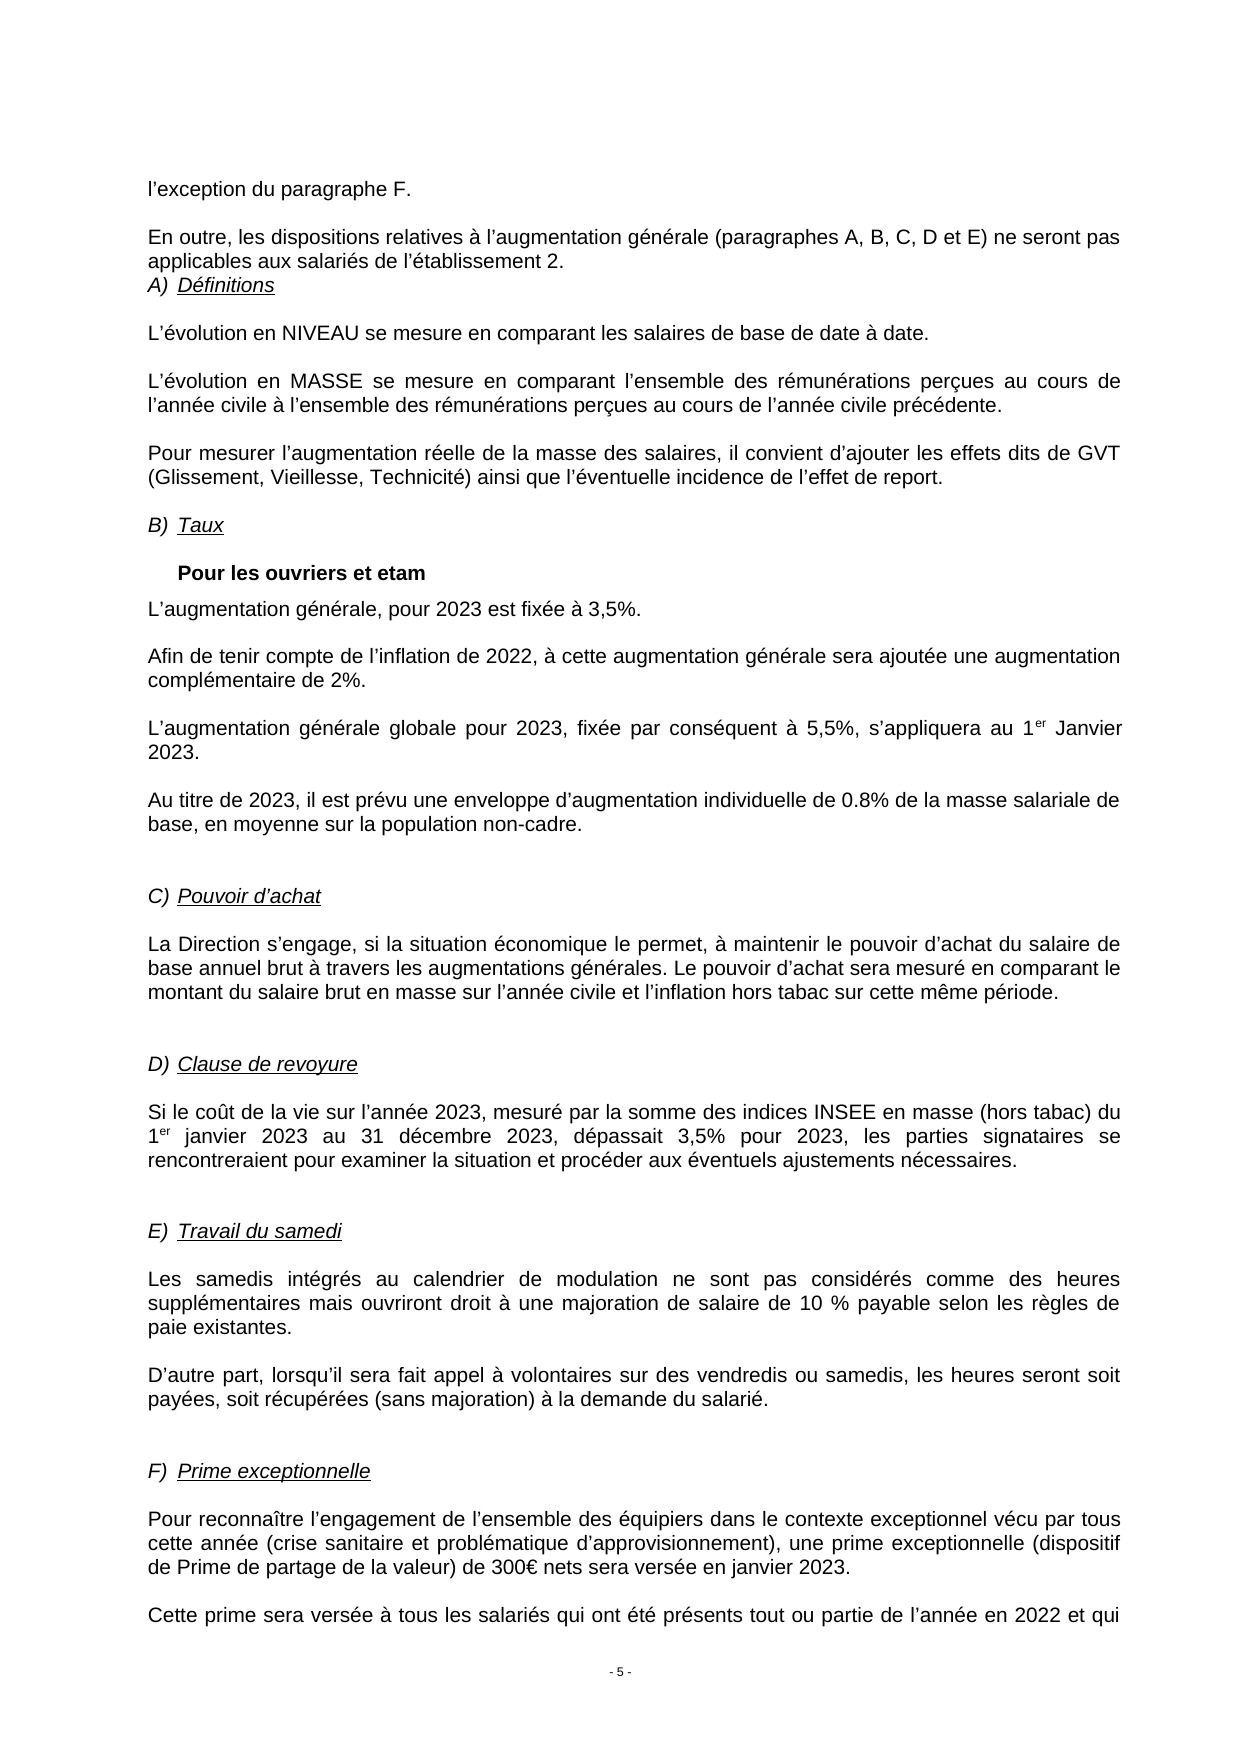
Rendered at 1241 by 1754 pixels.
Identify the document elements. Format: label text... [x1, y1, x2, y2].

list Prime exceptionnelle [148, 1459, 1122, 1483]
list Pouvoir d’achat [148, 884, 1122, 908]
text Pour les ouvriers et etam [177, 561, 1122, 584]
list Taux [148, 513, 1122, 537]
text En outre, les dispositions relatives à l’augmentation générale (paragraphes A, B, C, D et E) ne seront pas applicables aux salariés de l’établissement 2. [148, 225, 1122, 273]
text La Direction s’engage, si la situation économique le permet, à maintenir le pouvoir d’achat du salaire de base annuel brut à travers les augmentations générales. Le pouvoir d’achat sera mesuré en comparant le montant du salaire brut en masse sur l’année civile et l’inflation hors tabac sur cette même période. [148, 932, 1122, 1004]
text L’évolution en MASSE se mesure en comparant l’ensemble des rémunérations perçues au cours de l’année civile à l’ensemble des rémunérations perçues au cours de l’année civile précédente. [148, 369, 1122, 417]
text L’augmentation générale globale pour 2023, fixée par conséquent à 5,5%, s’appliquera au 1er Janvier 2023. [148, 716, 1122, 764]
text L’augmentation générale, pour 2023 est fixée à 3,5%. [148, 596, 1122, 620]
text L’évolution en NIVEAU se mesure en comparant les salaires de base de date à date. [148, 321, 1122, 345]
text Au titre de 2023, il est prévu une enveloppe d’augmentation individuelle de 0.8% de la masse salariale de base, en moyenne sur la population non-cadre. [148, 788, 1122, 836]
text Pour mesurer l’augmentation réelle de la masse des salaires, il convient d’ajouter les effets dits de GVT (Glissement, Vieillesse, Technicité) ainsi que l’éventuelle incidence de l’effet de report. [148, 441, 1122, 489]
text Les samedis intégrés au calendrier de modulation ne sont pas considérés comme des heures supplémentaires mais ouvriront droit à une majoration de salaire de 10 % payable selon les règles de paie existantes. [148, 1267, 1122, 1339]
list Clause de revoyure [148, 1052, 1122, 1076]
text Afin de tenir compte de l’inflation de 2022, à cette augmentation générale sera ajoutée une augmentation complémentaire de 2%. [148, 644, 1122, 692]
text D’autre part, lorsqu’il sera fait appel à volontaires sur des vendredis ou samedis, les heures seront soit payées, soit récupérées (sans majoration) à la demande du salarié. [148, 1363, 1122, 1411]
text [148, 177, 1122, 201]
list Travail du samedi [148, 1219, 1122, 1243]
text Pour reconnaître l’engagement de l’ensemble des équipiers dans le contexte exceptionnel vécu par tous cette année (crise sanitaire et problématique d’approvisionnement), une prime exceptionnelle (dispositif de Prime de partage de la valeur) de 300€ nets sera versée en janvier 2023. [148, 1507, 1122, 1579]
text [148, 1603, 1122, 1627]
text Si le coût de la vie sur l’année 2023, mesuré par la somme des indices INSEE en masse (hors tabac) du 1er janvier 2023 au 31 décembre 2023, dépassait 3,5% pour 2023, les parties signataires se rencontreraient pour examiner la situation et procéder aux éventuels ajustements nécessaires. [148, 1099, 1122, 1171]
list Définitions [148, 273, 1122, 297]
